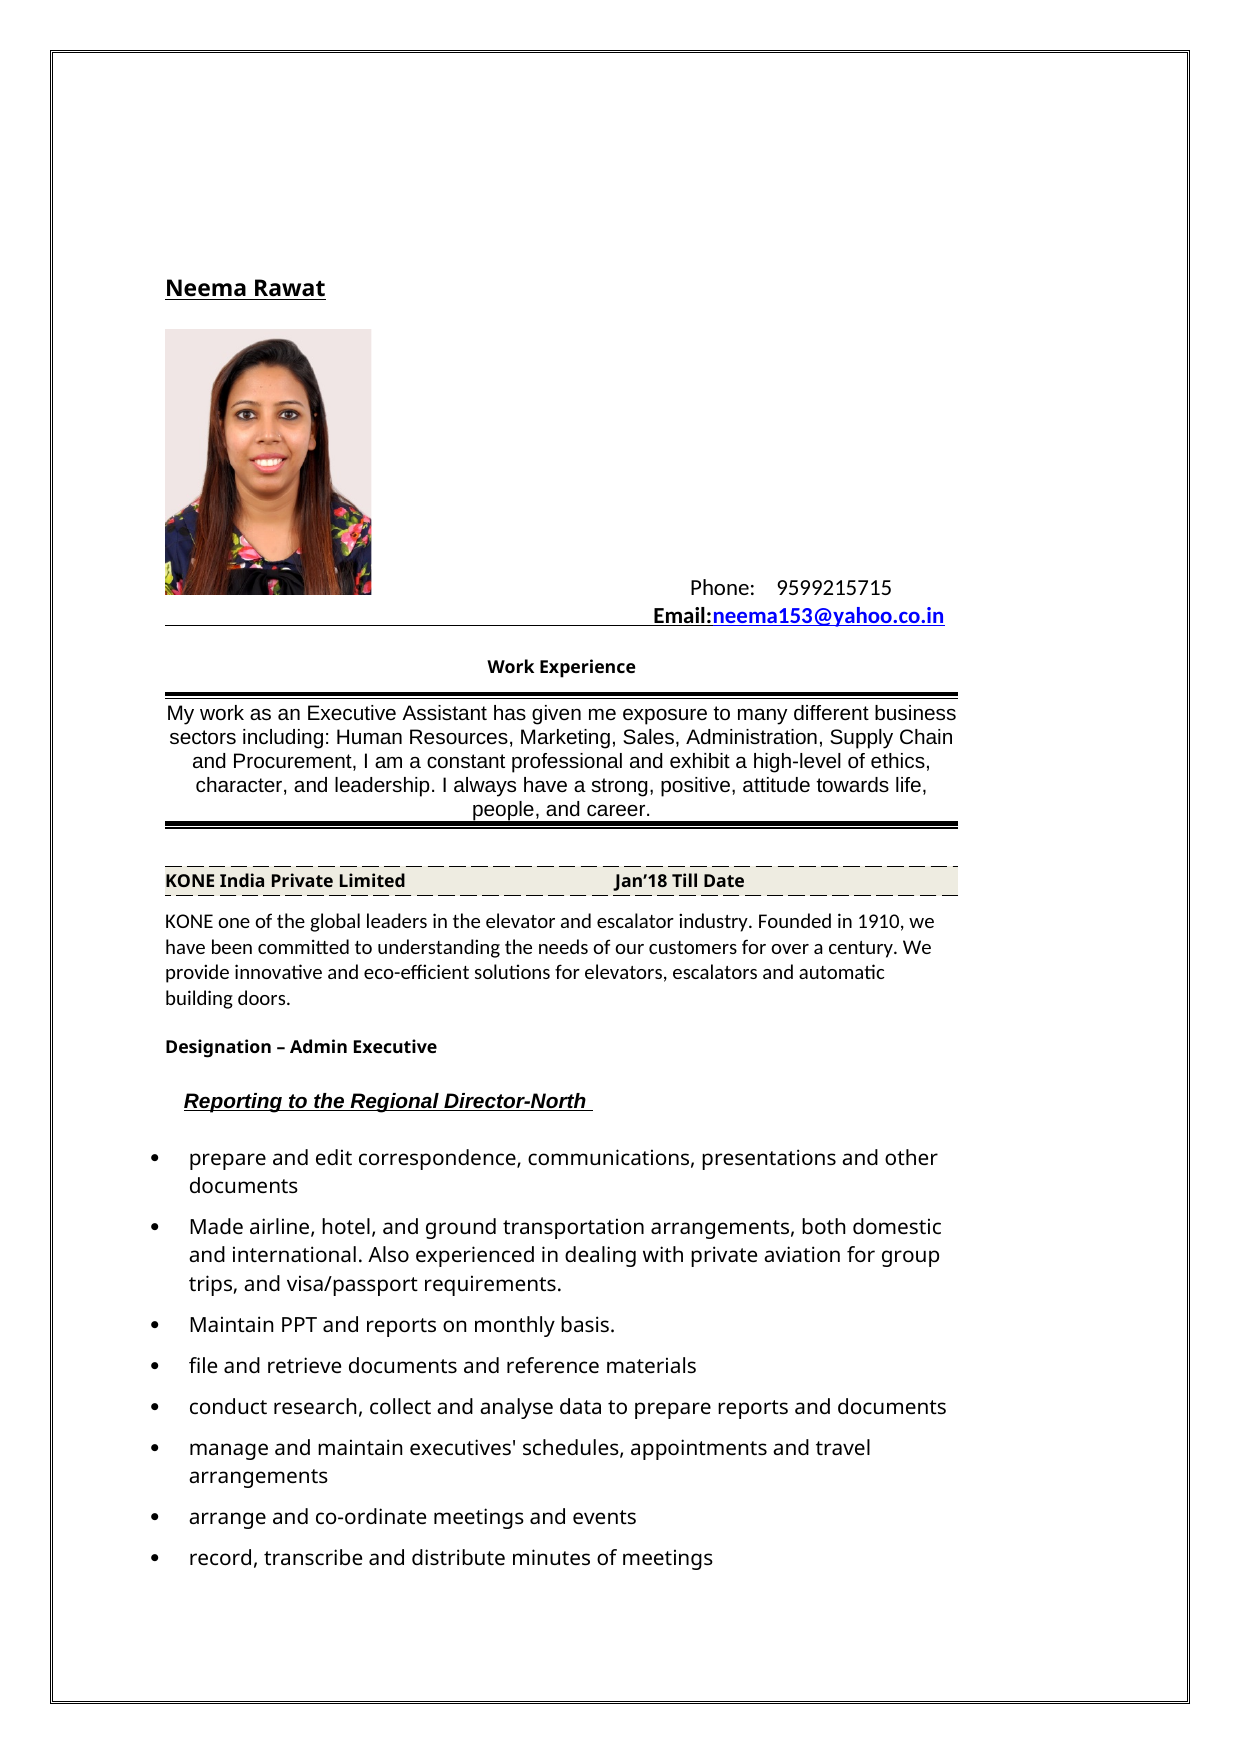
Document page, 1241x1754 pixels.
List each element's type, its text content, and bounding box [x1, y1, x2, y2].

list Made airline, hotel, and ground transportation arrangements, both domestic and international. Also experienced in dealing with private aviation for group trips, and visa/passport requirements. [151, 1212, 958, 1297]
list arrange and co-ordinate meetings and events [151, 1502, 958, 1531]
text KONE India Private Limited Jan’18 Till Date [165, 866, 958, 896]
list record, transcribe and distribute minutes of meetings [151, 1543, 958, 1572]
text Reporting to the Regional Director-North [184, 1089, 958, 1113]
text Neema Rawat [165, 272, 958, 303]
text KONE one of the global leaders in the elevator and escalator industry. Founded in 1910, we have been committed to understanding the needs of our customers for over a century. We provide innovative and eco-efficient solutions for elevators, escalators and automatic building doors. [165, 908, 958, 1010]
text Work Experience [165, 655, 958, 679]
picture [165, 329, 372, 595]
list Maintain PPT and reports on monthly basis. [151, 1310, 958, 1338]
text Designation – Admin Executive [165, 1034, 958, 1058]
list file and retrieve documents and reference materials [151, 1351, 958, 1379]
subtitle Email:neema153@yahoo.co.in [165, 601, 958, 629]
list prepare and edit correspondence, communications, presentations and other documents [151, 1143, 958, 1200]
list conduct research, collect and analyse data to prepare reports and documents [151, 1392, 958, 1420]
list manage and maintain executives' schedules, appointments and travel arrangements [151, 1433, 958, 1490]
title My work as an Executive Assistant has given me exposure to many different business sectors including: Human Resources, Marketing, Sales, Administration, Supply Chain and Procurement, I am a constant professional and exhibit a high-level of ethics, character, and leadership. I always have a strong, positive, attitude towards life, people, and career. [165, 699, 958, 821]
